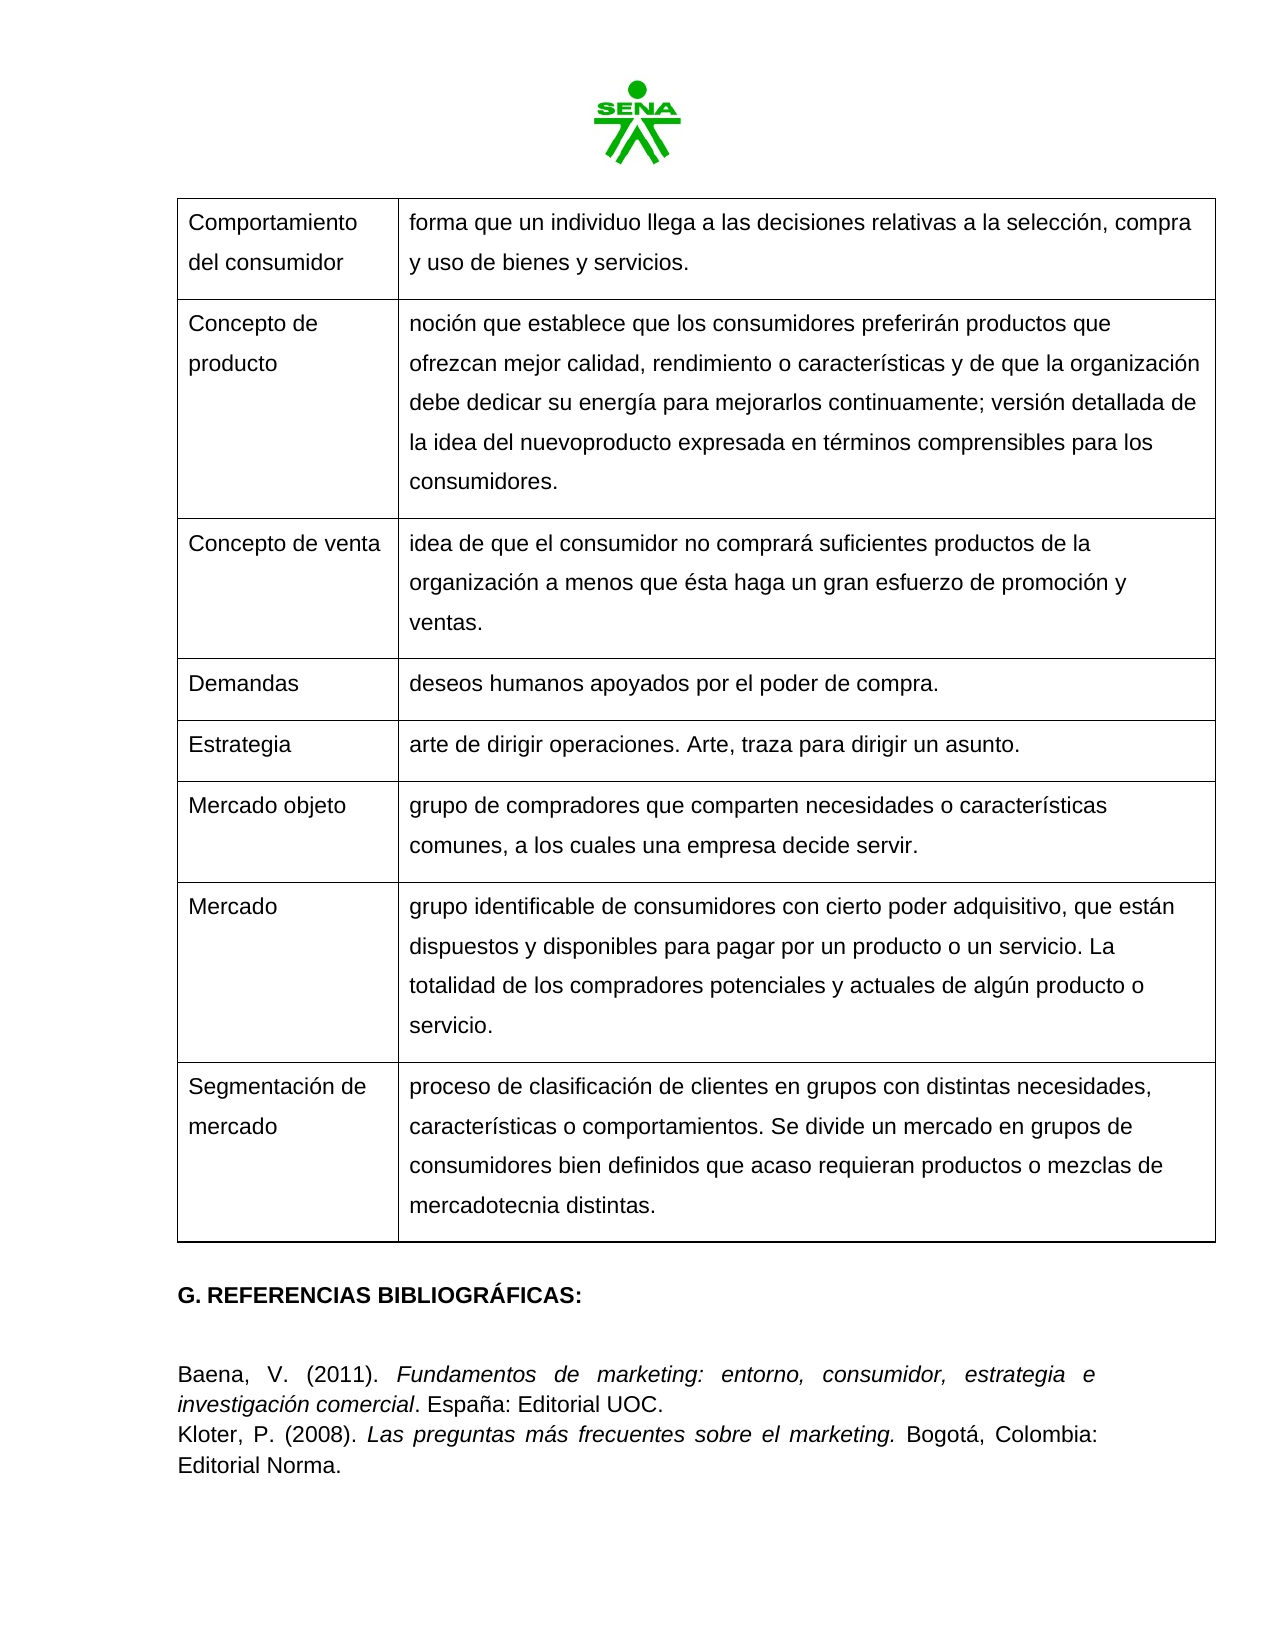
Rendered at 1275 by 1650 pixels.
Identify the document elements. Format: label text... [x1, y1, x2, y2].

table_cell Demandas [178, 659, 398, 720]
table_cell deseos humanos apoyados por el poder de compra. [399, 659, 1215, 720]
table_cell Concepto de producto [178, 300, 398, 518]
table_cell Concepto de venta [178, 519, 398, 658]
text Kloter, P. (2008). Las preguntas más frecuentes sobre el marketing. Bogotá, Colombia: Editorial Norma. [177, 1421, 1098, 1478]
table_cell Comportamiento del consumidor [178, 199, 398, 299]
table_cell idea de que el consumidor no comprará suficientes productos de la organización a menos que ésta haga un gran esfuerzo de promoción y ventas. [399, 519, 1215, 658]
picture [588, 75, 687, 172]
table_cell Mercado objeto [178, 782, 398, 882]
table_cell forma que un individuo llega a las decisiones relativas a la selección, compra y uso de bienes y servicios. [399, 199, 1215, 299]
table_cell grupo de compradores que comparten necesidades o características comunes, a los cuales una empresa decide servir. [399, 782, 1215, 882]
list REFERENCIAS BIBLIOGRÁFICAS: [177, 1282, 1098, 1308]
table_cell arte de dirigir operaciones. Arte, traza para dirigir un asunto. [399, 721, 1215, 781]
table_cell Mercado [178, 883, 398, 1062]
table_cell noción que establece que los consumidores preferirán productos que ofrezcan mejor calidad, rendimiento o características y de que la organización debe dedicar su energía para mejorarlos continuamente; versión detallada de la idea del nuevoproducto expresada en términos comprensibles para los consumidores. [399, 300, 1215, 518]
text Baena, V. (2011). Fundamentos de marketing: entorno, consumidor, estrategia e investigación comercial. España: Editorial UOC. [177, 1361, 1098, 1417]
table_cell Estrategia [178, 721, 398, 781]
table_cell Segmentación de mercado [178, 1063, 398, 1241]
